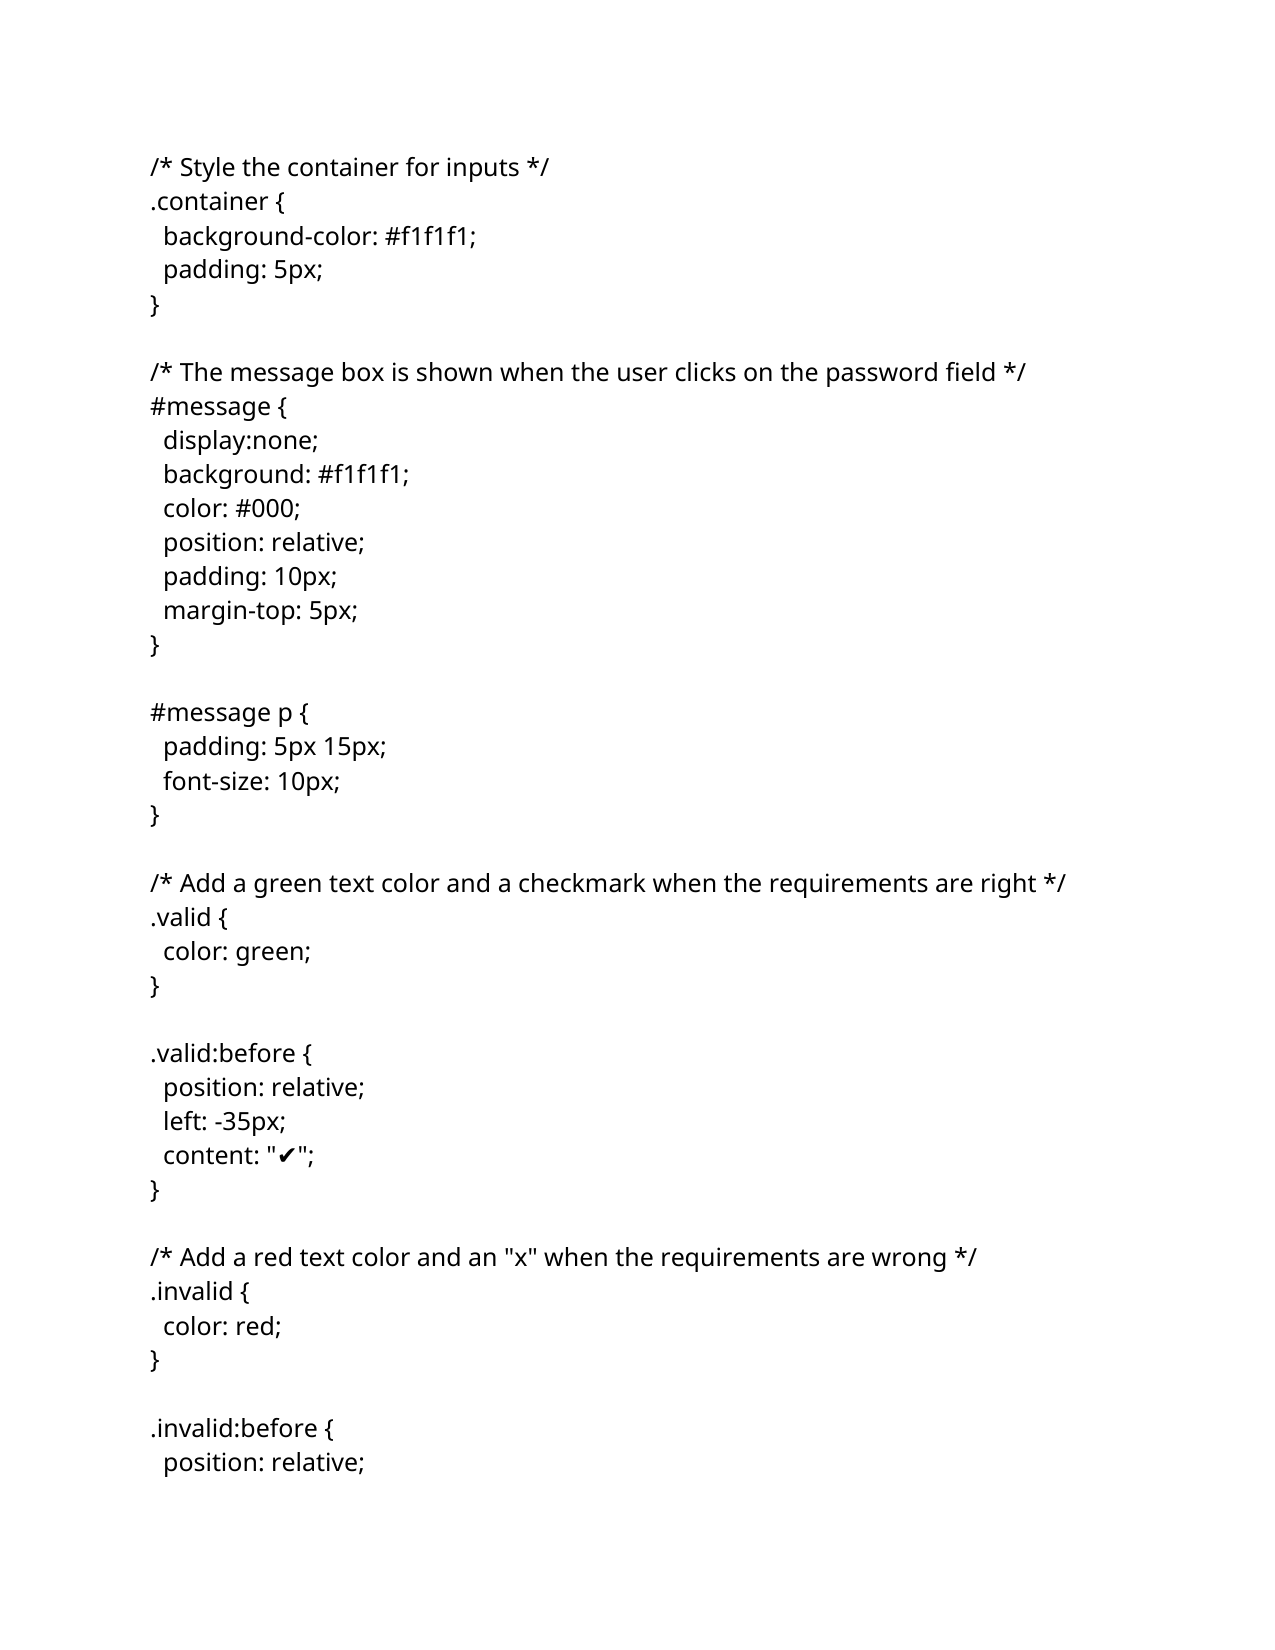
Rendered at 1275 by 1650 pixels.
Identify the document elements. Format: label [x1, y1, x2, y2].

text [150, 150, 1125, 1478]
